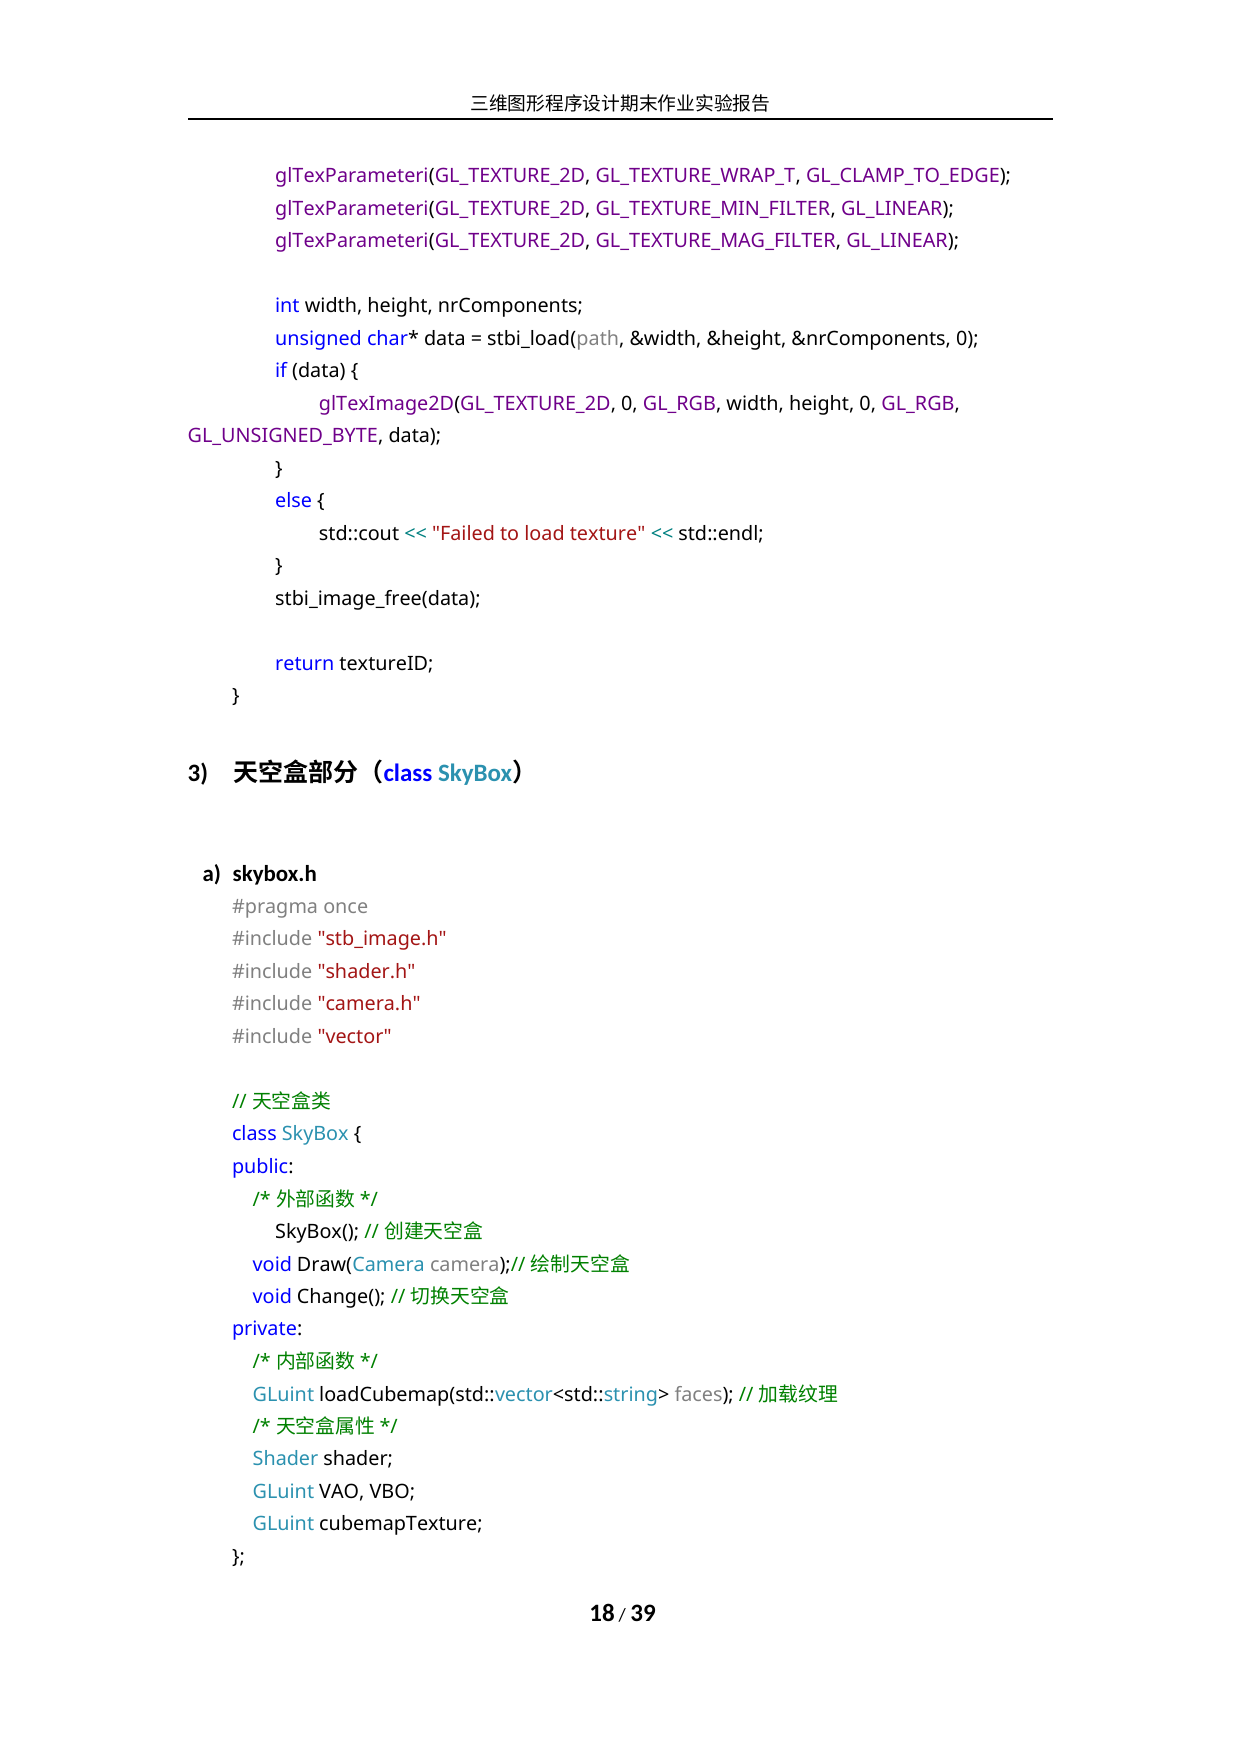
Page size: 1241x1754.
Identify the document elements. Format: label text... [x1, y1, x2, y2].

text #include "stb_image.h" [187, 922, 1053, 954]
text GLuint VAO, VBO; [187, 1474, 1053, 1507]
text } [187, 548, 1053, 581]
text #include "vector" [187, 1019, 1053, 1052]
text #pragma once [187, 889, 1053, 922]
text void Draw(Camera camera);// 绘制天空盒 [187, 1247, 1053, 1279]
list skybox.h [202, 857, 1053, 889]
text }; [187, 1539, 1053, 1572]
text GLuint cubemapTexture; [187, 1507, 1053, 1539]
text /* 内部函数 */ [187, 1344, 1053, 1377]
text stbi_image_free(data); [187, 581, 1053, 613]
text GLuint loadCubemap(std::vector<std::string> faces); // 加载纹理 [187, 1377, 1053, 1409]
text unsigned char* data = stbi_load(path, &width, &height, &nrComponents, 0); [187, 321, 1053, 353]
text if (data) { [187, 353, 1053, 386]
text glTexImage2D(GL_TEXTURE_2D, 0, GL_RGB, width, height, 0, GL_RGB, GL_UNSIGNED_BYTE, data); [187, 386, 1053, 451]
text Shader shader; [187, 1442, 1053, 1474]
text #include "shader.h" [187, 954, 1053, 987]
text public: [187, 1149, 1053, 1182]
text class SkyBox { [187, 1117, 1053, 1149]
text /* 天空盒属性 */ [187, 1409, 1053, 1442]
text // 天空盒类 [187, 1084, 1053, 1117]
text } [187, 678, 1053, 711]
text int width, height, nrComponents; [187, 288, 1053, 321]
text SkyBox(); // 创建天空盒 [187, 1214, 1053, 1247]
text void Change(); // 切换天空盒 [187, 1279, 1053, 1312]
text } [187, 451, 1053, 483]
text glTexParameteri(GL_TEXTURE_2D, GL_TEXTURE_MIN_FILTER, GL_LINEAR); [187, 191, 1053, 223]
text glTexParameteri(GL_TEXTURE_2D, GL_TEXTURE_MAG_FILTER, GL_LINEAR); [187, 223, 1053, 256]
text #include "camera.h" [187, 987, 1053, 1019]
text return textureID; [187, 646, 1053, 678]
subtitle 天空盒部分（class SkyBox） [187, 738, 1053, 803]
text std::cout << "Failed to load texture" << std::endl; [187, 516, 1053, 548]
text private: [187, 1312, 1053, 1344]
text glTexParameteri(GL_TEXTURE_2D, GL_TEXTURE_WRAP_T, GL_CLAMP_TO_EDGE); [187, 158, 1053, 191]
text else { [187, 483, 1053, 516]
text /* 外部函数 */ [187, 1182, 1053, 1214]
